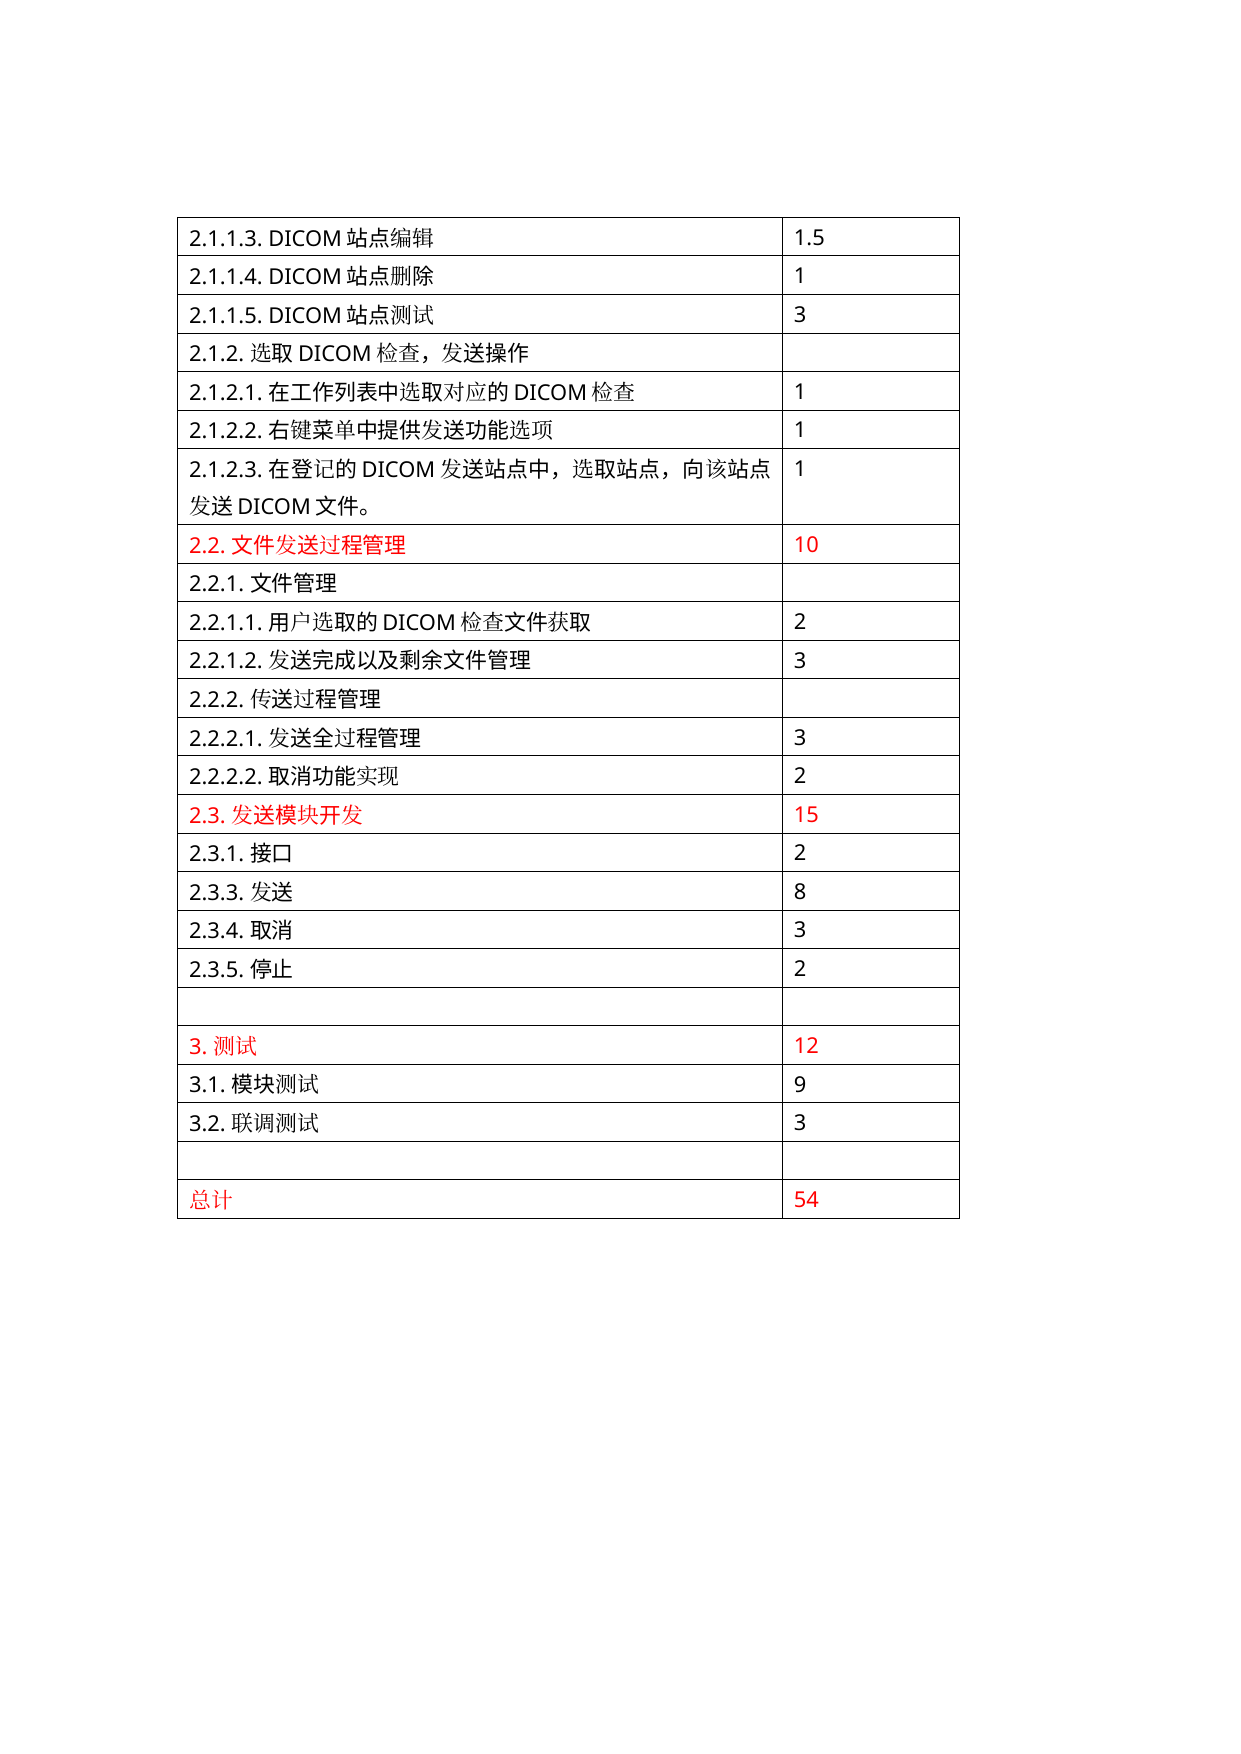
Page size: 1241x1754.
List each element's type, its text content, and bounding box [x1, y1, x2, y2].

table_cell 2.1.1.4. DICOM站点删除 [178, 256, 782, 294]
table_cell 1 [783, 411, 959, 448]
table_cell 2 [783, 834, 959, 871]
table_cell 2.2.2.1. 发送全过程管理 [178, 718, 782, 755]
table_cell 2.3. 发送模块开发 [178, 795, 782, 832]
table_cell [783, 679, 959, 717]
table_cell 1.5 [783, 218, 959, 255]
table_cell 2.2.1.2. 发送完成以及剩余文件管理 [178, 641, 782, 678]
table_cell 2.2. 文件发送过程管理 [178, 525, 782, 563]
table_cell 3 [783, 911, 959, 948]
table_cell 2 [783, 602, 959, 640]
table_cell 总计 [178, 1180, 782, 1218]
table_cell 2 [783, 756, 959, 794]
table_cell 1 [783, 256, 959, 294]
table_cell 2 [783, 949, 959, 987]
table_cell 8 [783, 872, 959, 909]
table_cell [783, 988, 959, 1025]
table_cell 3 [783, 718, 959, 755]
table_cell 3. 测试 [178, 1026, 782, 1064]
table_cell [783, 564, 959, 601]
table_cell 2.1.2.3. 在登记的DICOM发送站点中，选取站点，向该站点发送DICOM文件。 [178, 449, 782, 524]
table_cell 2.1.2.2. 右键菜单中提供发送功能选项 [178, 411, 782, 448]
table_cell 15 [783, 795, 959, 832]
table_cell 10 [783, 525, 959, 563]
table_cell [783, 334, 959, 371]
table_cell 9 [783, 1065, 959, 1102]
table_cell 2.3.5. 停止 [178, 949, 782, 987]
table_cell 1 [783, 372, 959, 409]
table_cell [783, 1142, 959, 1179]
table_cell 2.1.1.5. DICOM站点测试 [178, 295, 782, 332]
table_cell 2.3.1. 接口 [178, 834, 782, 871]
table_cell 2.2.2. 传送过程管理 [178, 679, 782, 717]
table_cell 3 [783, 295, 959, 332]
table_cell 3 [783, 1103, 959, 1141]
table_cell 2.1.2.1. 在工作列表中选取对应的DICOM检查 [178, 372, 782, 409]
table_cell 2.3.4. 取消 [178, 911, 782, 948]
table_cell 2.3.3. 发送 [178, 872, 782, 909]
table_cell 2.2.1.1. 用户选取的DICOM检查文件获取 [178, 602, 782, 640]
table_cell 2.1.2. 选取DICOM检查，发送操作 [178, 334, 782, 371]
table_cell 54 [783, 1180, 959, 1218]
table_cell 3 [783, 641, 959, 678]
table_cell 3.1. 模块测试 [178, 1065, 782, 1102]
table_cell [178, 1142, 782, 1179]
table_cell 1 [783, 449, 959, 524]
table_cell 3.2. 联调测试 [178, 1103, 782, 1141]
table_cell 2.2.1. 文件管理 [178, 564, 782, 601]
table_cell [178, 988, 782, 1025]
table_cell 12 [783, 1026, 959, 1064]
table_cell 2.2.2.2. 取消功能实现 [178, 756, 782, 794]
table_cell 2.1.1.3. DICOM站点编辑 [178, 218, 782, 255]
